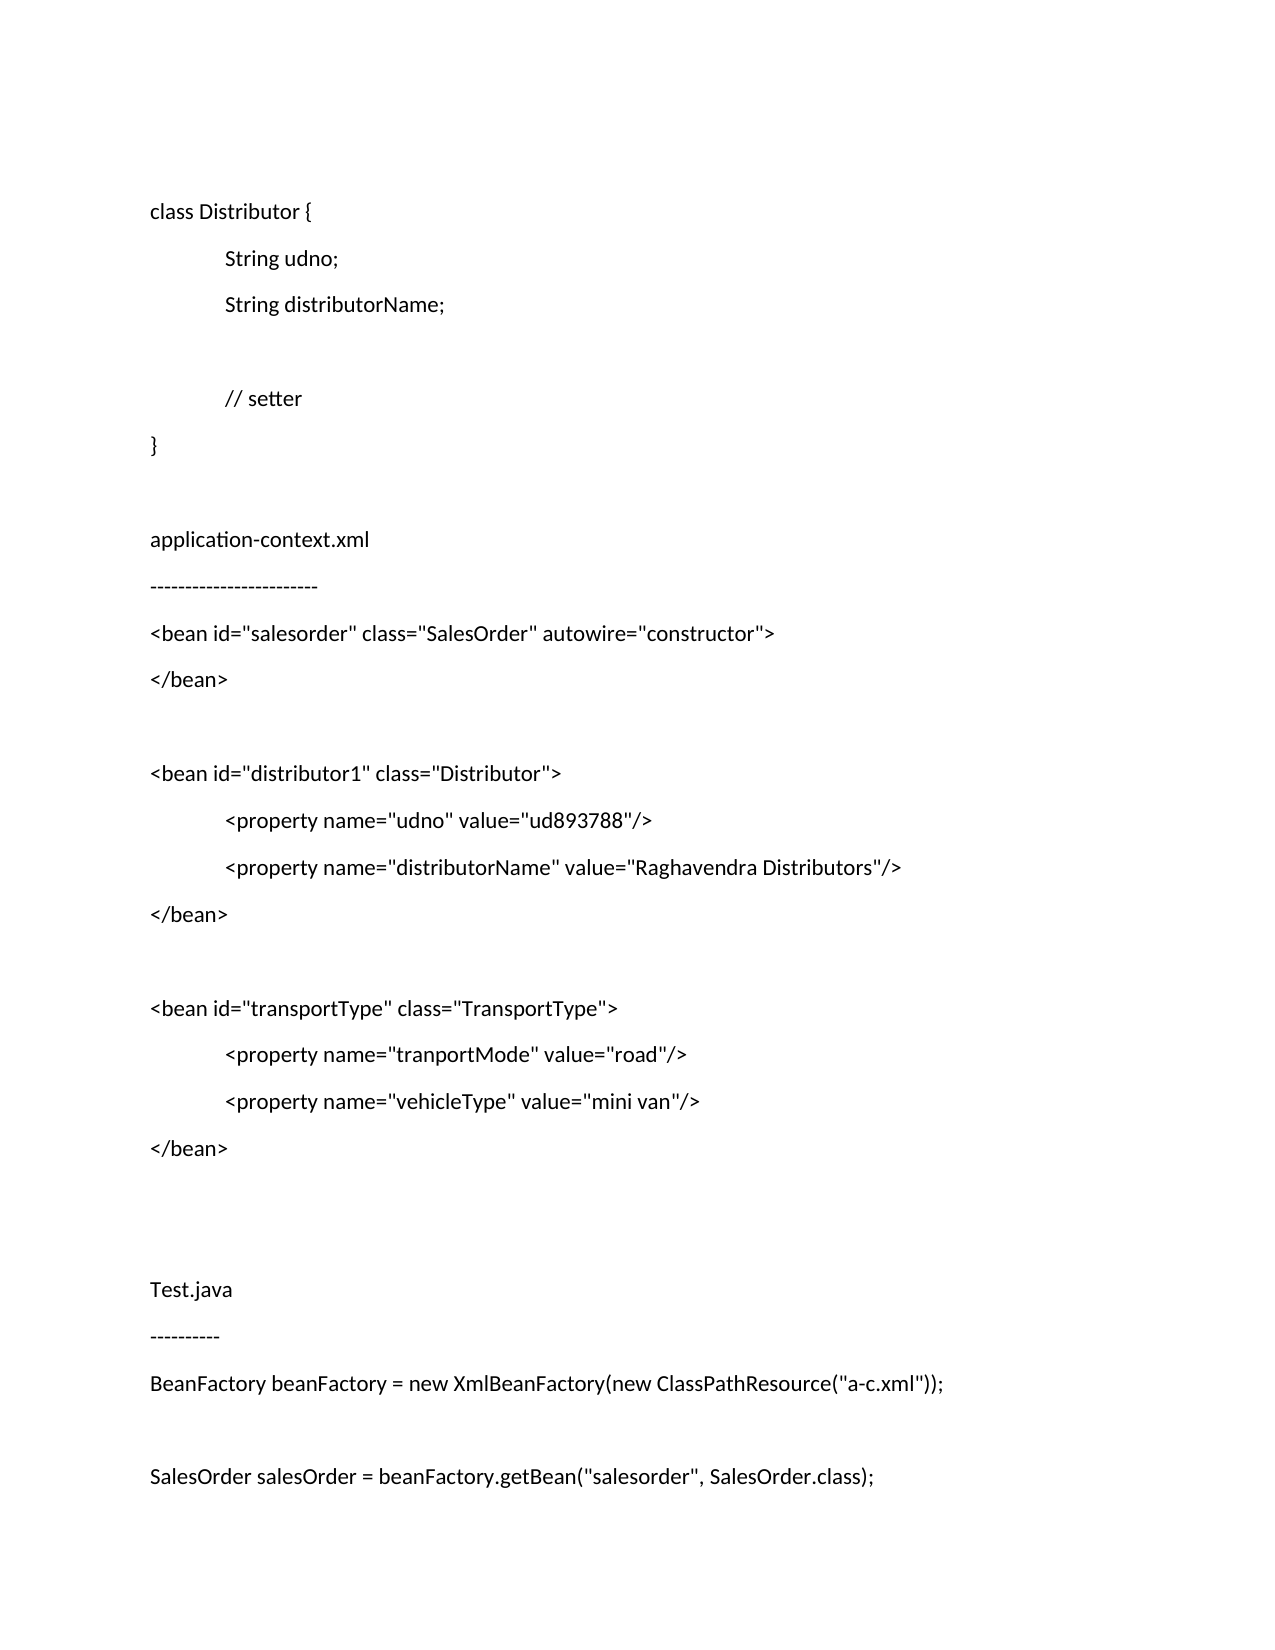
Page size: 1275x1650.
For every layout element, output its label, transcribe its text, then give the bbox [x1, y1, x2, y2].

text BeanFactory beanFactory = new XmlBeanFactory(new ClassPathResource("a-c.xml")); [150, 1369, 1125, 1397]
text </bean> [150, 900, 1125, 928]
text SalesOrder salesOrder = beanFactory.getBean("salesorder", SalesOrder.class); [150, 1462, 1125, 1491]
text </bean> [150, 666, 1125, 694]
text <bean id="distributor1" class="Distributor"> [150, 759, 1125, 787]
text <property name="tranportMode" value="road"/> [150, 1041, 1125, 1069]
text String udno; [150, 244, 1125, 272]
text <property name="udno" value="ud893788"/> [150, 806, 1125, 834]
text <bean id="salesorder" class="SalesOrder" autowire="constructor"> [150, 619, 1125, 647]
text ---------- [150, 1322, 1125, 1350]
text <property name="vehicleType" value="mini van"/> [150, 1087, 1125, 1116]
text // setter [150, 384, 1125, 412]
text String distributorName; [150, 291, 1125, 319]
text application-context.xml [150, 525, 1125, 553]
text ------------------------ [150, 572, 1125, 600]
text class Distributor { [150, 197, 1125, 225]
text <property name="distributorName" value="Raghavendra Distributors"/> [150, 853, 1125, 881]
text } [150, 431, 1125, 459]
text </bean> [150, 1134, 1125, 1162]
text Test.java [150, 1275, 1125, 1303]
text <bean id="transportType" class="TransportType"> [150, 994, 1125, 1022]
